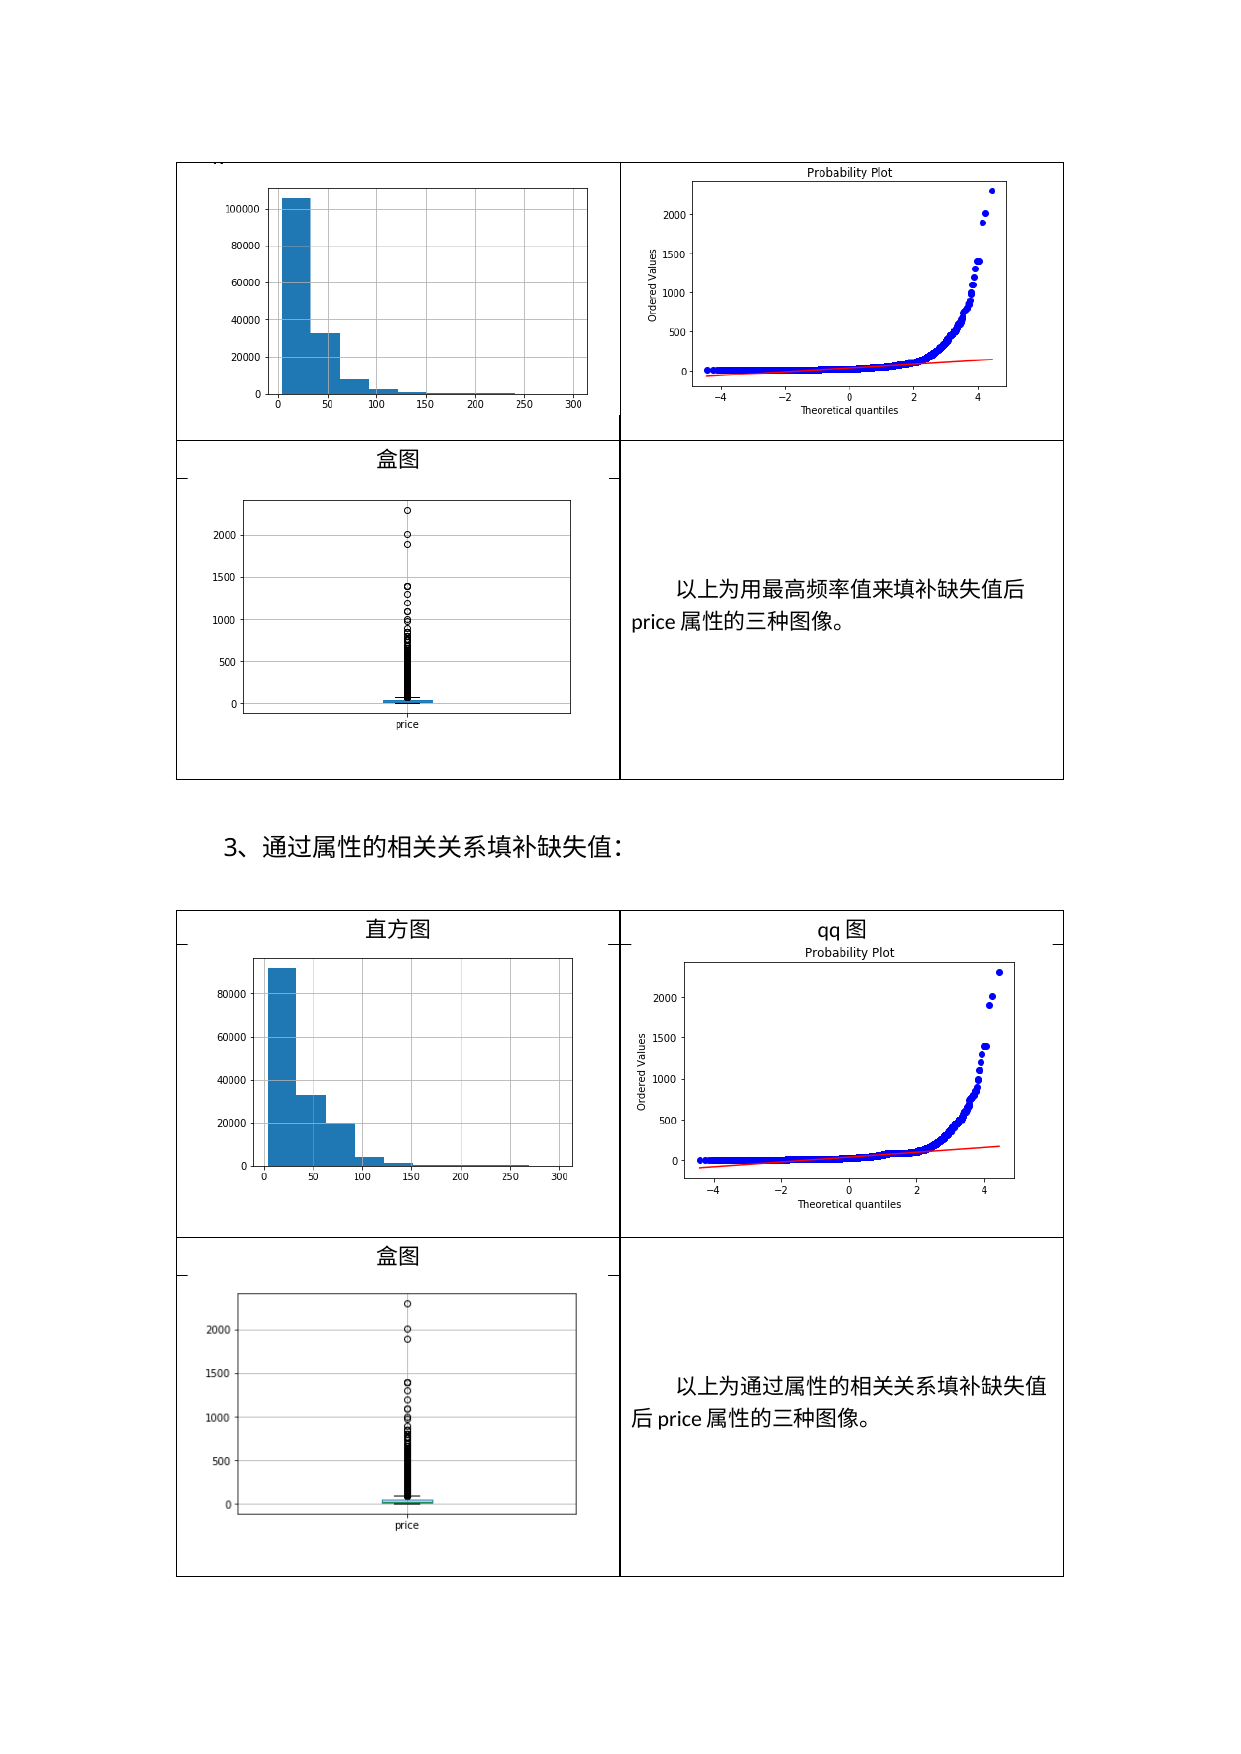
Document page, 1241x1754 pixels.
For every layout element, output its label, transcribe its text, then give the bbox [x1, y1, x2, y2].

picture [187, 478, 609, 731]
table_cell [177, 945, 619, 1237]
list 通过属性的相关关系填补缺失值： [179, 813, 1053, 878]
table_header 直方图 [177, 911, 619, 944]
table_cell [177, 479, 619, 779]
picture [631, 944, 1053, 1213]
table_cell [177, 163, 619, 440]
table_cell [621, 163, 1063, 440]
picture [631, 163, 1053, 420]
table_header qq图 [621, 911, 1063, 944]
table_cell 盒图 [177, 441, 619, 477]
table_cell [177, 1276, 619, 1576]
table_cell 以上为用最高频率值来填补缺失值后price属性的三种图像。 [621, 441, 1063, 779]
table_cell 以上为通过属性的相关关系填补缺失值后price属性的三种图像。 [621, 1238, 1063, 1576]
picture [187, 1275, 609, 1537]
picture [187, 163, 620, 415]
table_cell [621, 945, 1063, 1237]
table_cell 盒图 [177, 1238, 619, 1274]
picture [187, 944, 609, 1194]
